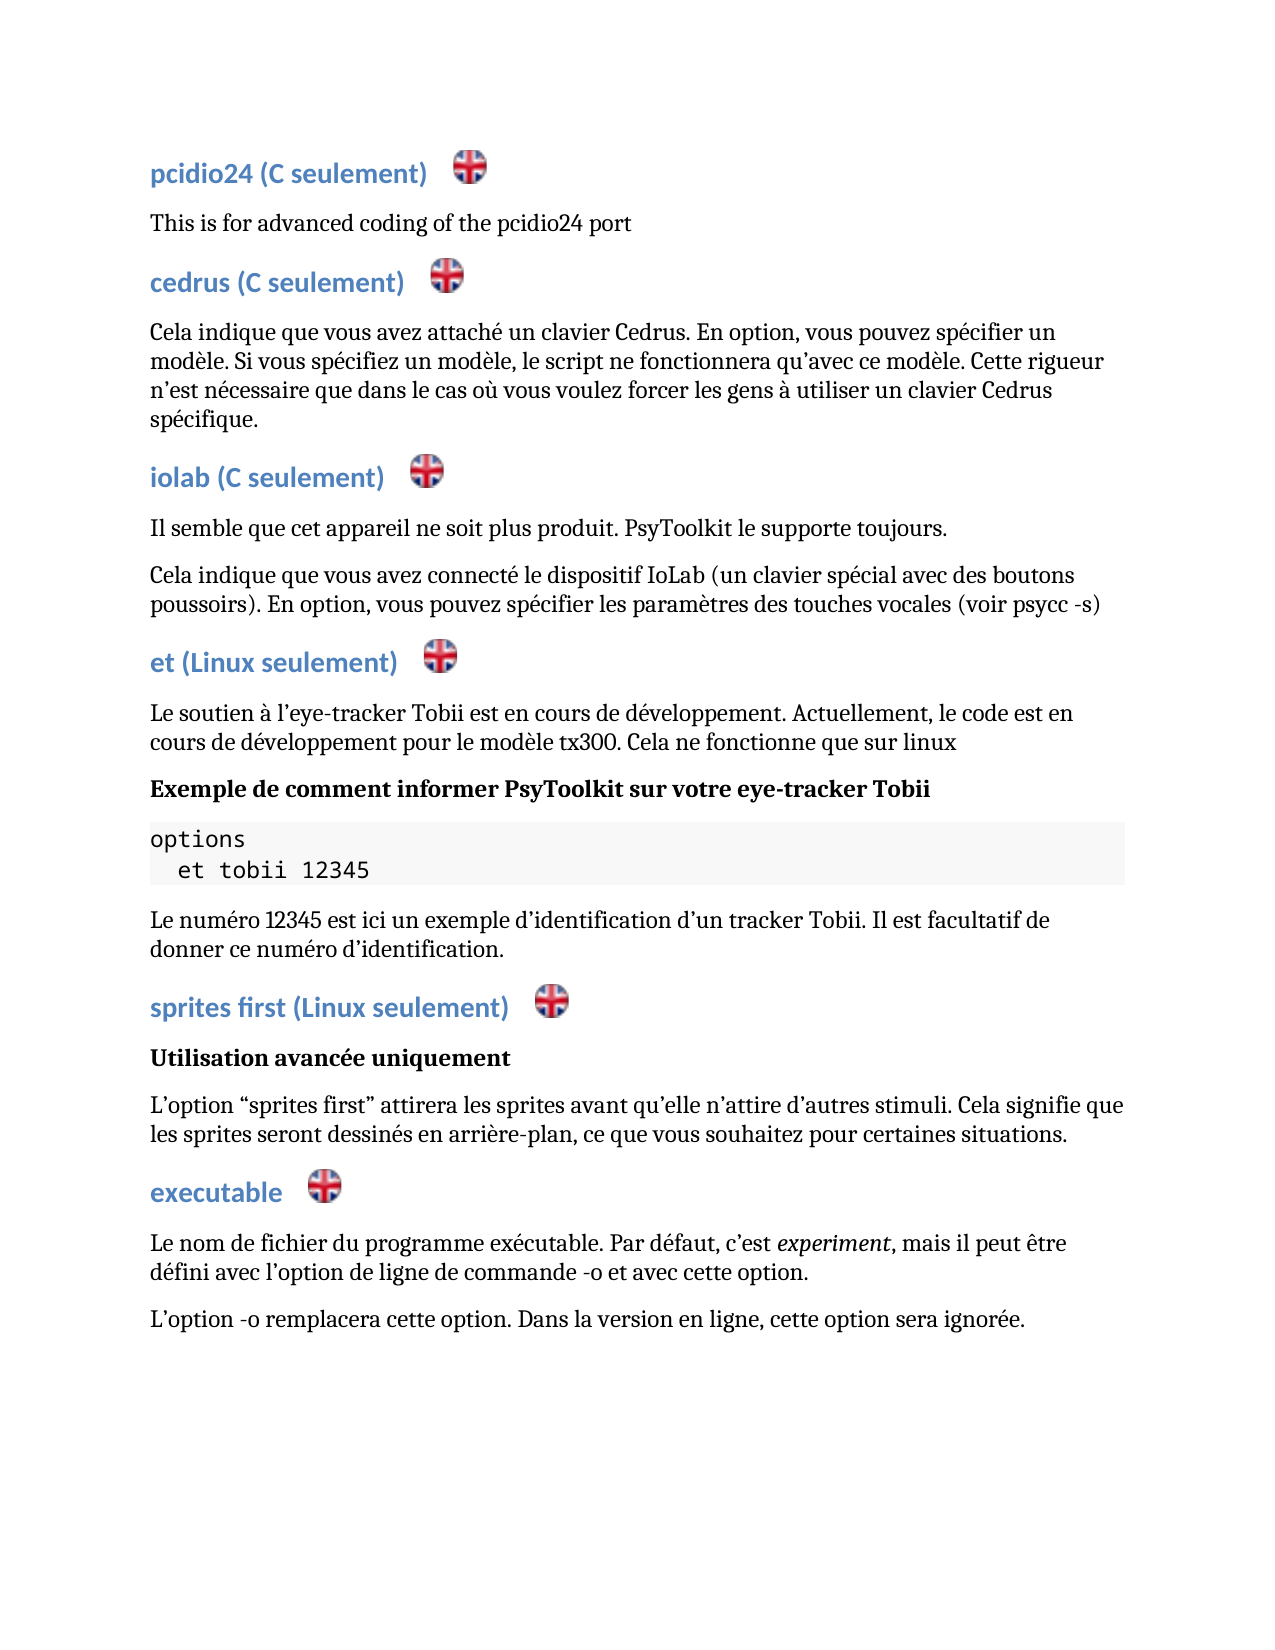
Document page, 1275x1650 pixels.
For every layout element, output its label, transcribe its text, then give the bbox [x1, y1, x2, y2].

text L’option “sprites first” attirera les sprites avant qu’elle n’attire d’autres stimuli. Cela signifie que les sprites seront dessinés en arrière-plan, ce que vous souhaitez pour certaines situations. [150, 1091, 1125, 1148]
text Cela indique que vous avez connecté le dispositif IoLab (un clavier spécial avec des boutons poussoirs). En option, vous pouvez spécifier les paramètres des touches vocales (voir psycc -s) [150, 561, 1125, 618]
picture [423, 639, 458, 673]
subtitle pcidio24 (C seulement) [150, 150, 1125, 191]
subtitle cedrus (C seulement) [150, 259, 1125, 299]
subtitle executable [150, 1169, 1125, 1210]
subtitle iolab (C seulement) [150, 454, 1125, 495]
text Cela indique que vous avez attaché un clavier Cedrus. En option, vous pouvez spécifier un modèle. Si vous spécifiez un modèle, le script ne fonctionnera qu’avec ce modèle. Cette rigueur n’est nécessaire que dans le cas où vous voulez forcer les gens à utiliser un clavier Cedrus spécifique. [150, 318, 1125, 433]
text Il semble que cet appareil ne soit plus produit. PsyToolkit le supporte toujours. [150, 513, 1125, 542]
text Le soutien à l’eye-tracker Tobii est en cours de développement. Actuellement, le code est en cours de développement pour le modèle tx300. Cela ne fonctionne que sur linux [150, 699, 1125, 756]
text Exemple de comment informer PsyToolkit sur votre eye-tracker Tobii [150, 775, 1125, 804]
picture [308, 1169, 342, 1203]
picture [410, 454, 444, 488]
text L’option -o remplacera cette option. Dans la version en ligne, cette option sera ignorée. [150, 1305, 1125, 1334]
text Le numéro 12345 est ici un exemple d’identification d’un tracker Tobii. Il est facultatif de donner ce numéro d’identification. [150, 906, 1125, 963]
subtitle et (Linux seulement) [150, 639, 1125, 680]
picture [453, 150, 487, 184]
text This is for advanced coding of the pcidio24 port [150, 209, 1125, 238]
subtitle sprites first (Linux seulement) [150, 984, 1125, 1025]
text Le nom de fichier du programme exécutable. Par défaut, c’est experiment, mais il peut être défini avec l’option de ligne de commande -o et avec cette option. [150, 1229, 1125, 1286]
picture [535, 984, 569, 1018]
text Utilisation avancée uniquement [150, 1043, 1125, 1072]
picture [430, 258, 464, 293]
text options et tobii 12345 [150, 822, 1125, 885]
